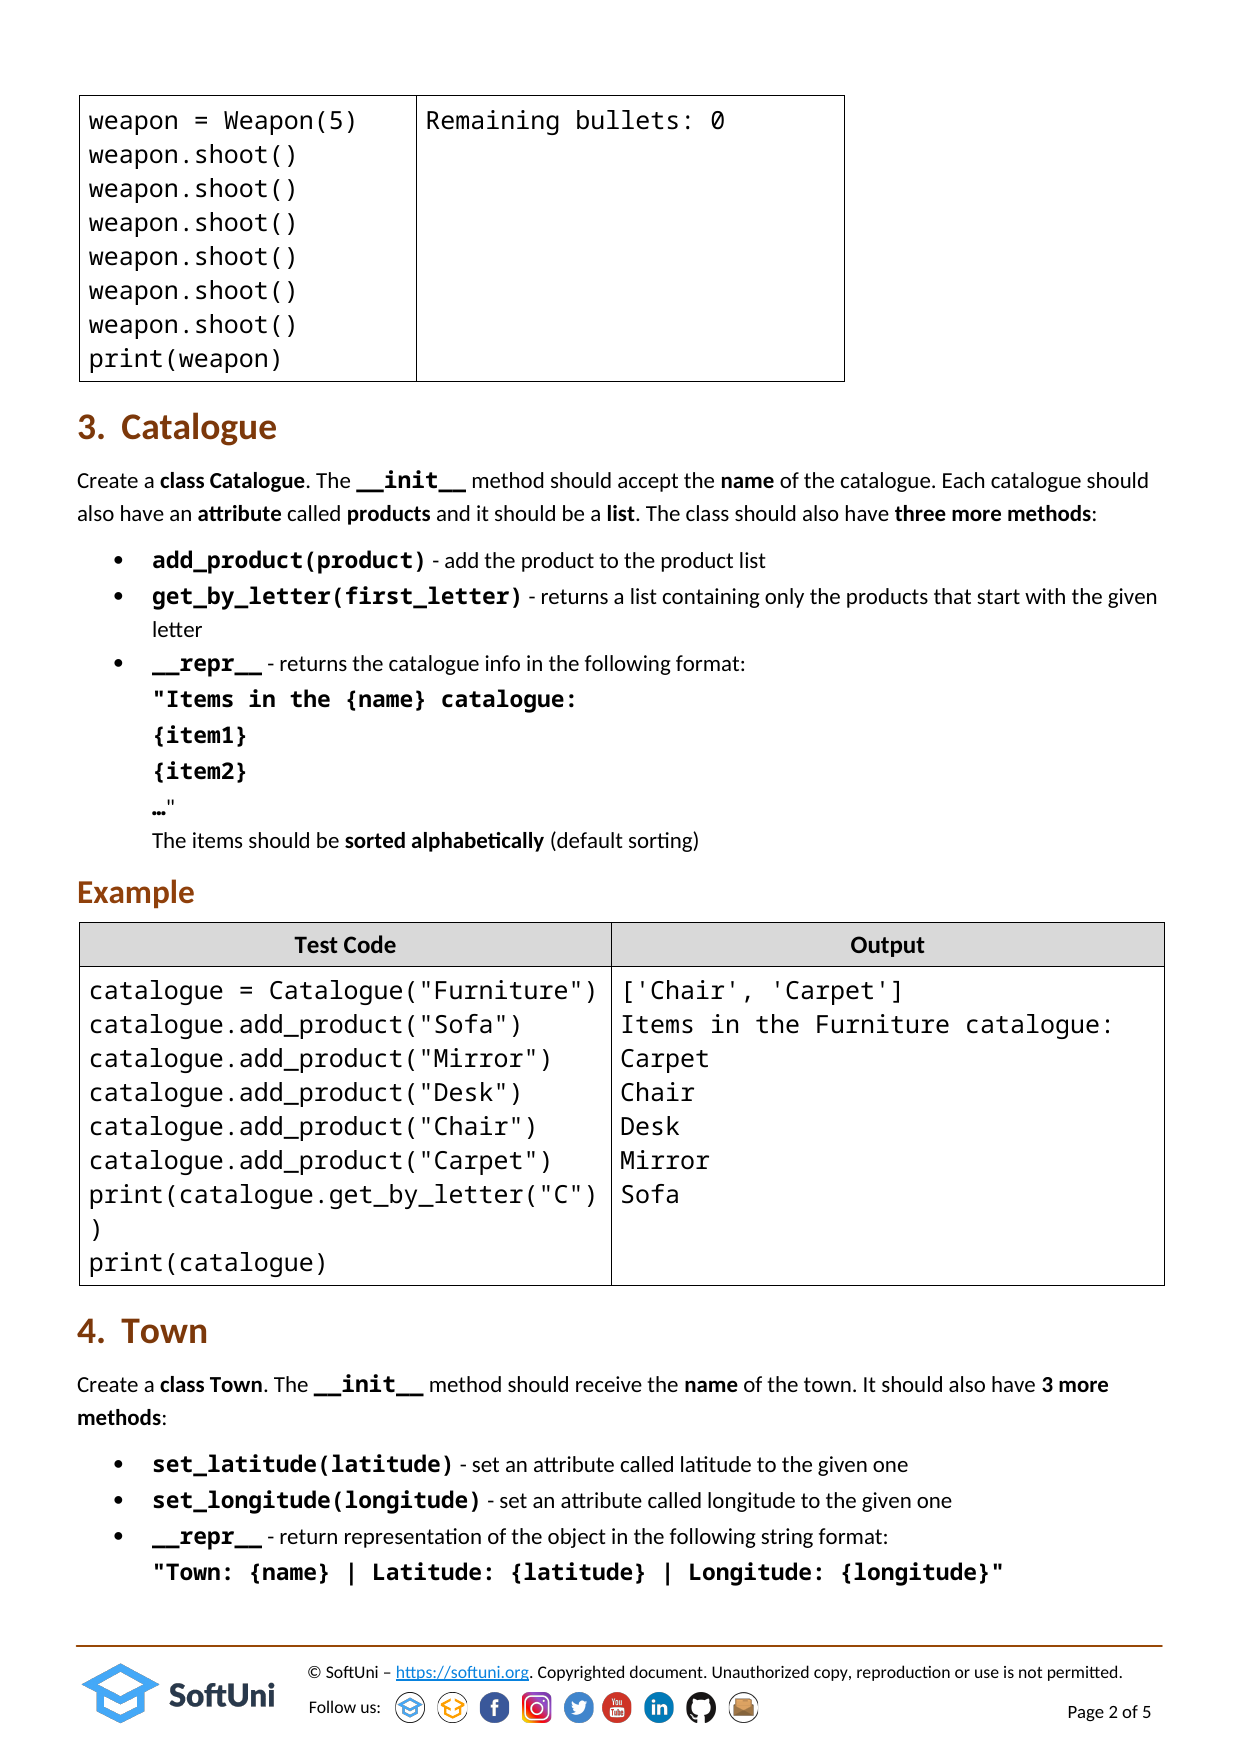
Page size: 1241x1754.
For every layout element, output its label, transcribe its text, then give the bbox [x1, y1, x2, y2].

picture [644, 1714, 653, 1723]
list __repr__ - returns the catalogue info in the following format: "Items in the {name} catalogue: {item1} {item2} …" The items should be sorted alphabetically (default sorting) [114, 647, 1163, 854]
picture [686, 1692, 716, 1723]
subtitle Town [77, 1307, 1163, 1353]
picture [665, 1692, 674, 1701]
subtitle Catalogue [77, 403, 1163, 448]
picture [564, 1692, 594, 1723]
picture [644, 1692, 653, 1701]
picture [658, 1705, 667, 1714]
list set_longitude(longitude) - set an attribute called longitude to the given one [114, 1484, 1163, 1515]
text Create a class Catalogue. The __init__ method should accept the name of the catalogue. Each catalogue should also have an attribute called products and it should be a list. The class should also have three more methods: [77, 464, 1163, 527]
picture [75, 1658, 281, 1729]
picture [728, 1692, 759, 1723]
picture [602, 1692, 632, 1723]
table_cell Remaining bullets: 0 [417, 96, 844, 381]
list add_product(product) - add the product to the product list [114, 544, 1163, 575]
picture [395, 1692, 425, 1723]
table_cell ['Chair', 'Carpet'] Items in the Furniture catalogue: Carpet Chair Desk Mirror Sofa [612, 967, 1164, 1285]
list __repr__ - return representation of the object in the following string format: "Town: {name} | Latitude: {latitude} | Longitude: {longitude}" [114, 1520, 1163, 1587]
list set_latitude(latitude) - set an attribute called latitude to the given one [114, 1448, 1163, 1479]
table_header Test Code [80, 923, 611, 966]
table_header Output [612, 923, 1164, 966]
picture [479, 1692, 510, 1723]
picture [665, 1714, 674, 1723]
table_cell catalogue = Catalogue("Furniture") catalogue.add_product("Sofa") catalogue.add_product("Mirror") catalogue.add_product("Desk") catalogue.add_product("Chair") catalogue.add_product("Carpet") print(catalogue.get_by_letter("C")) print(catalogue) [80, 967, 611, 1285]
table_cell weapon = Weapon(5) weapon.shoot() weapon.shoot() weapon.shoot() weapon.shoot() weapon.shoot() weapon.shoot() print(weapon) [80, 96, 416, 381]
subtitle Example [77, 871, 1163, 912]
picture [437, 1692, 468, 1723]
picture [522, 1692, 552, 1723]
text Create a class Town. The __init__ method should receive the name of the town. It should also have 3 more methods: [77, 1368, 1163, 1431]
list get_by_letter(first_letter) - returns a list containing only the products that start with the given letter [114, 580, 1163, 643]
